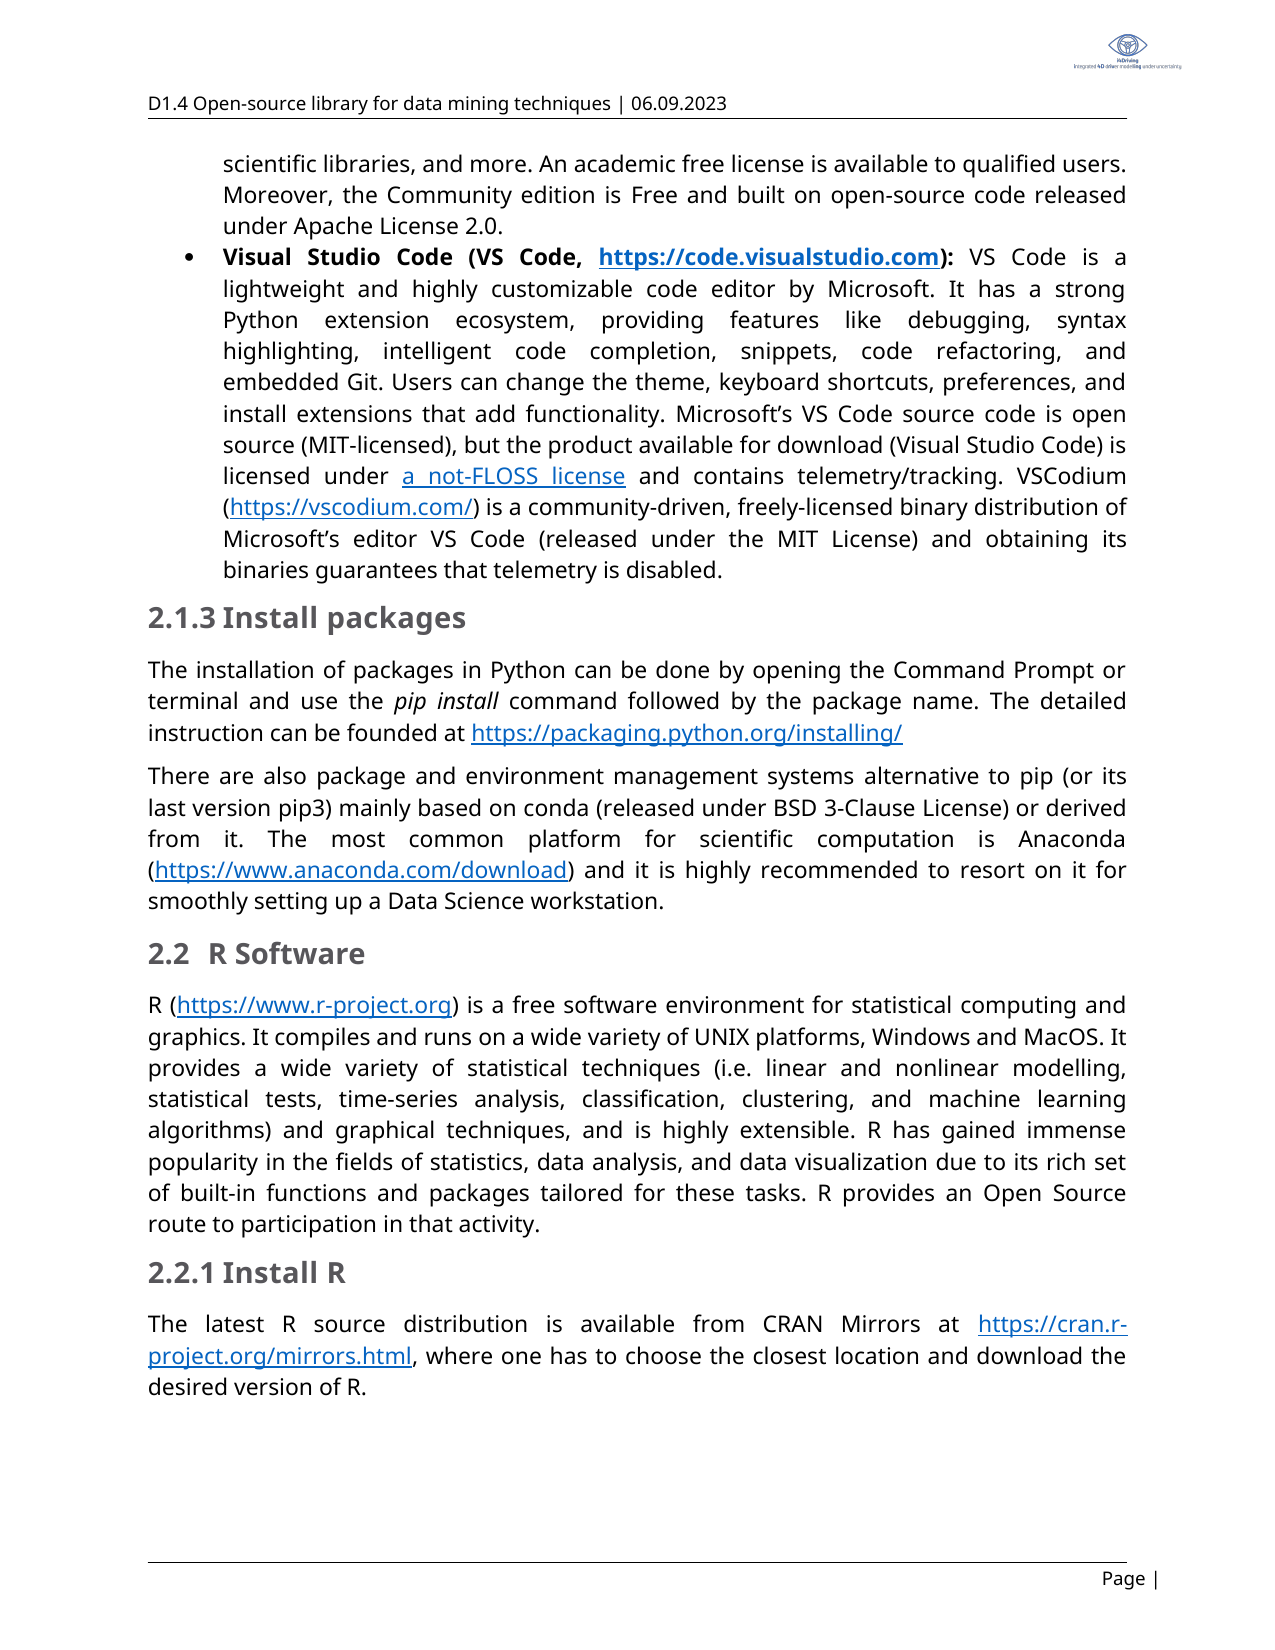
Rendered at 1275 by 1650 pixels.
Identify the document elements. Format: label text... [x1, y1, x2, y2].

text The installation of packages in Python can be done by opening the Command Prompt or terminal and use the pip install command followed by the package name. The detailed instruction can be founded at https://packaging.python.org/installing/ [148, 654, 1127, 748]
text There are also package and environment management systems alternative to pip (or its last version pip3) mainly based on conda (released under BSD 3-Clause License) or derived from it. The most common platform for scientific computation is Anaconda (https://www.anaconda.com/download) and it is highly recommended to resort on it for smoothly setting up a Data Science workstation. [148, 760, 1127, 916]
text The latest R source distribution is available from CRAN Mirrors at https://cran.r-project.org/mirrors.html, where one has to choose the closest location and download the desired version of R. [148, 1308, 1127, 1402]
subtitle Install R [148, 1252, 1127, 1292]
picture [1069, 32, 1185, 72]
subtitle R Software [148, 933, 1127, 973]
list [185, 148, 1127, 241]
subtitle Install packages [148, 598, 1127, 637]
list Visual Studio Code (VS Code, https://code.visualstudio.com): VS Code is a lightweight and highly customizable code editor by Microsoft. It has a strong Python extension ecosystem, providing features like debugging, syntax highlighting, intelligent code completion, snippets, code refactoring, and embedded Git. Users can change the theme, keyboard shortcuts, preferences, and install extensions that add functionality. Microsoft’s VS Code source code is open source (MIT-licensed), but the product available for download (Visual Studio Code) is licensed under a not-FLOSS license and contains telemetry/tracking. VSCodium (https://vscodium.com/) is a community-driven, freely-licensed binary distribution of Microsoft’s editor VS Code (released under the MIT License) and obtaining its binaries guarantees that telemetry is disabled. [185, 241, 1127, 585]
text R (https://www.r-project.org) is a free software environment for statistical computing and graphics. It compiles and runs on a wide variety of UNIX platforms, Windows and MacOS. It provides a wide variety of statistical techniques (i.e. linear and nonlinear modelling, statistical tests, time-series analysis, classification, clustering, and machine learning algorithms) and graphical techniques, and is highly extensible. R has gained immense popularity in the fields of statistics, data analysis, and data visualization due to its rich set of built-in functions and packages tailored for these tasks. R provides an Open Source route to participation in that activity. [148, 989, 1127, 1239]
